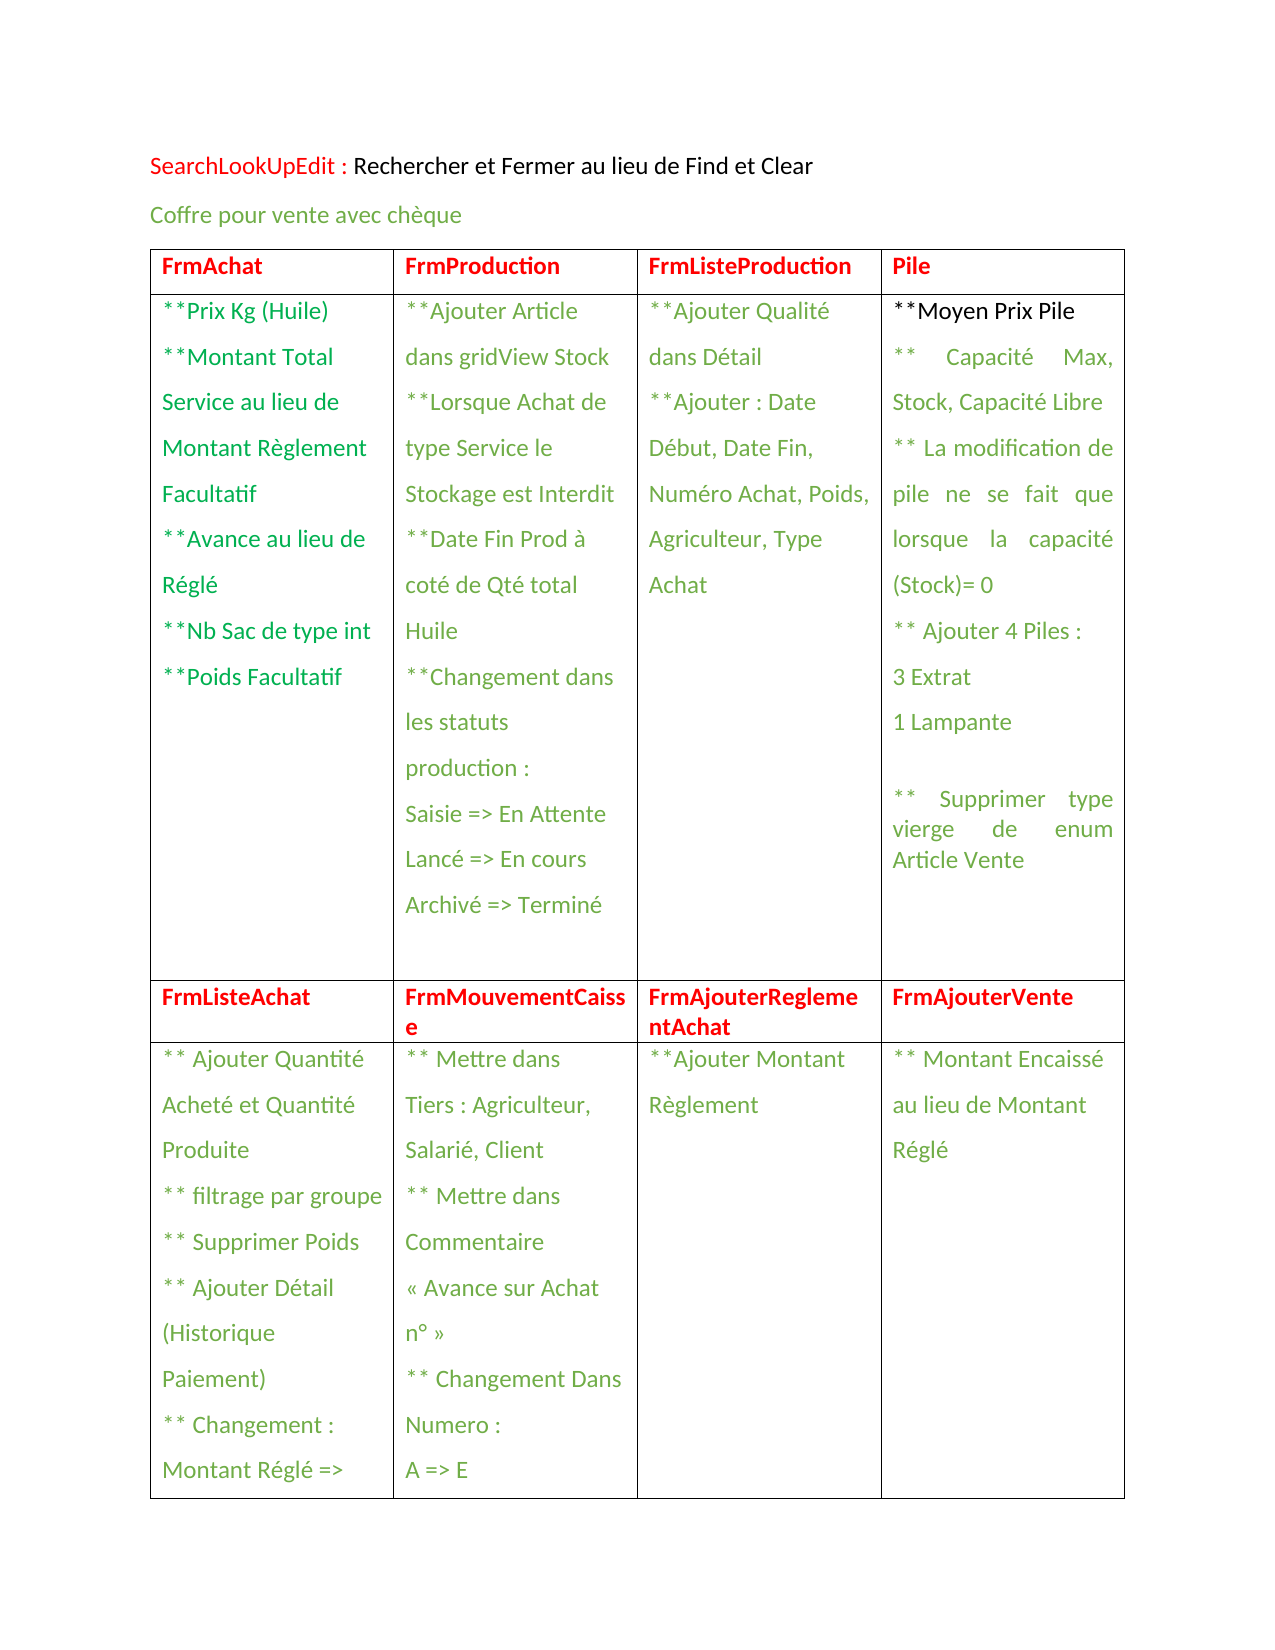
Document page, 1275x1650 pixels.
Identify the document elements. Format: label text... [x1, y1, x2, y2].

table_header FrmListeProduction [638, 250, 881, 294]
table_cell **Prix Kg (Huile) **Montant Total Service au lieu de Montant Règlement Facultatif **Avance au lieu de Réglé **Nb Sac de type int **Poids Facultatif [151, 295, 393, 980]
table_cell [638, 1043, 881, 1498]
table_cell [394, 1043, 637, 1498]
text Coffre pour vente avec chèque [150, 199, 1125, 230]
table_cell **Ajouter Article dans gridView Stock **Lorsque Achat de type Service le Stockage est Interdit **Date Fin Prod à coté de Qté total Huile **Changement dans les statuts production : Saisie => En Attente Lancé => En cours Archivé => Terminé [394, 295, 637, 980]
table_cell FrmAjouterReglementAchat [638, 981, 881, 1042]
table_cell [882, 1043, 1124, 1498]
table_cell FrmListeAchat [151, 981, 393, 1042]
table_header FrmProduction [394, 250, 637, 294]
table_cell **Moyen Prix Pile ** Capacité Max, Stock, Capacité Libre ** La modification de pile ne se fait que lorsque la capacité (Stock)= 0 ** Ajouter 4 Piles : 3 Extrat 1 Lampante ** Supprimer type vierge de enum Article Vente [882, 295, 1124, 980]
table_cell FrmAjouterVente [882, 981, 1124, 1042]
table_cell FrmMouvementCaisse [394, 981, 637, 1042]
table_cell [151, 1043, 393, 1498]
table_cell **Ajouter Qualité dans Détail **Ajouter : Date Début, Date Fin, Numéro Achat, Poids, Agriculteur, Type Achat [638, 295, 881, 980]
table_header FrmAchat [151, 250, 393, 294]
table_header Pile [882, 250, 1124, 294]
text SearchLookUpEdit : Rechercher et Fermer au lieu de Find et Clear [150, 150, 1125, 181]
